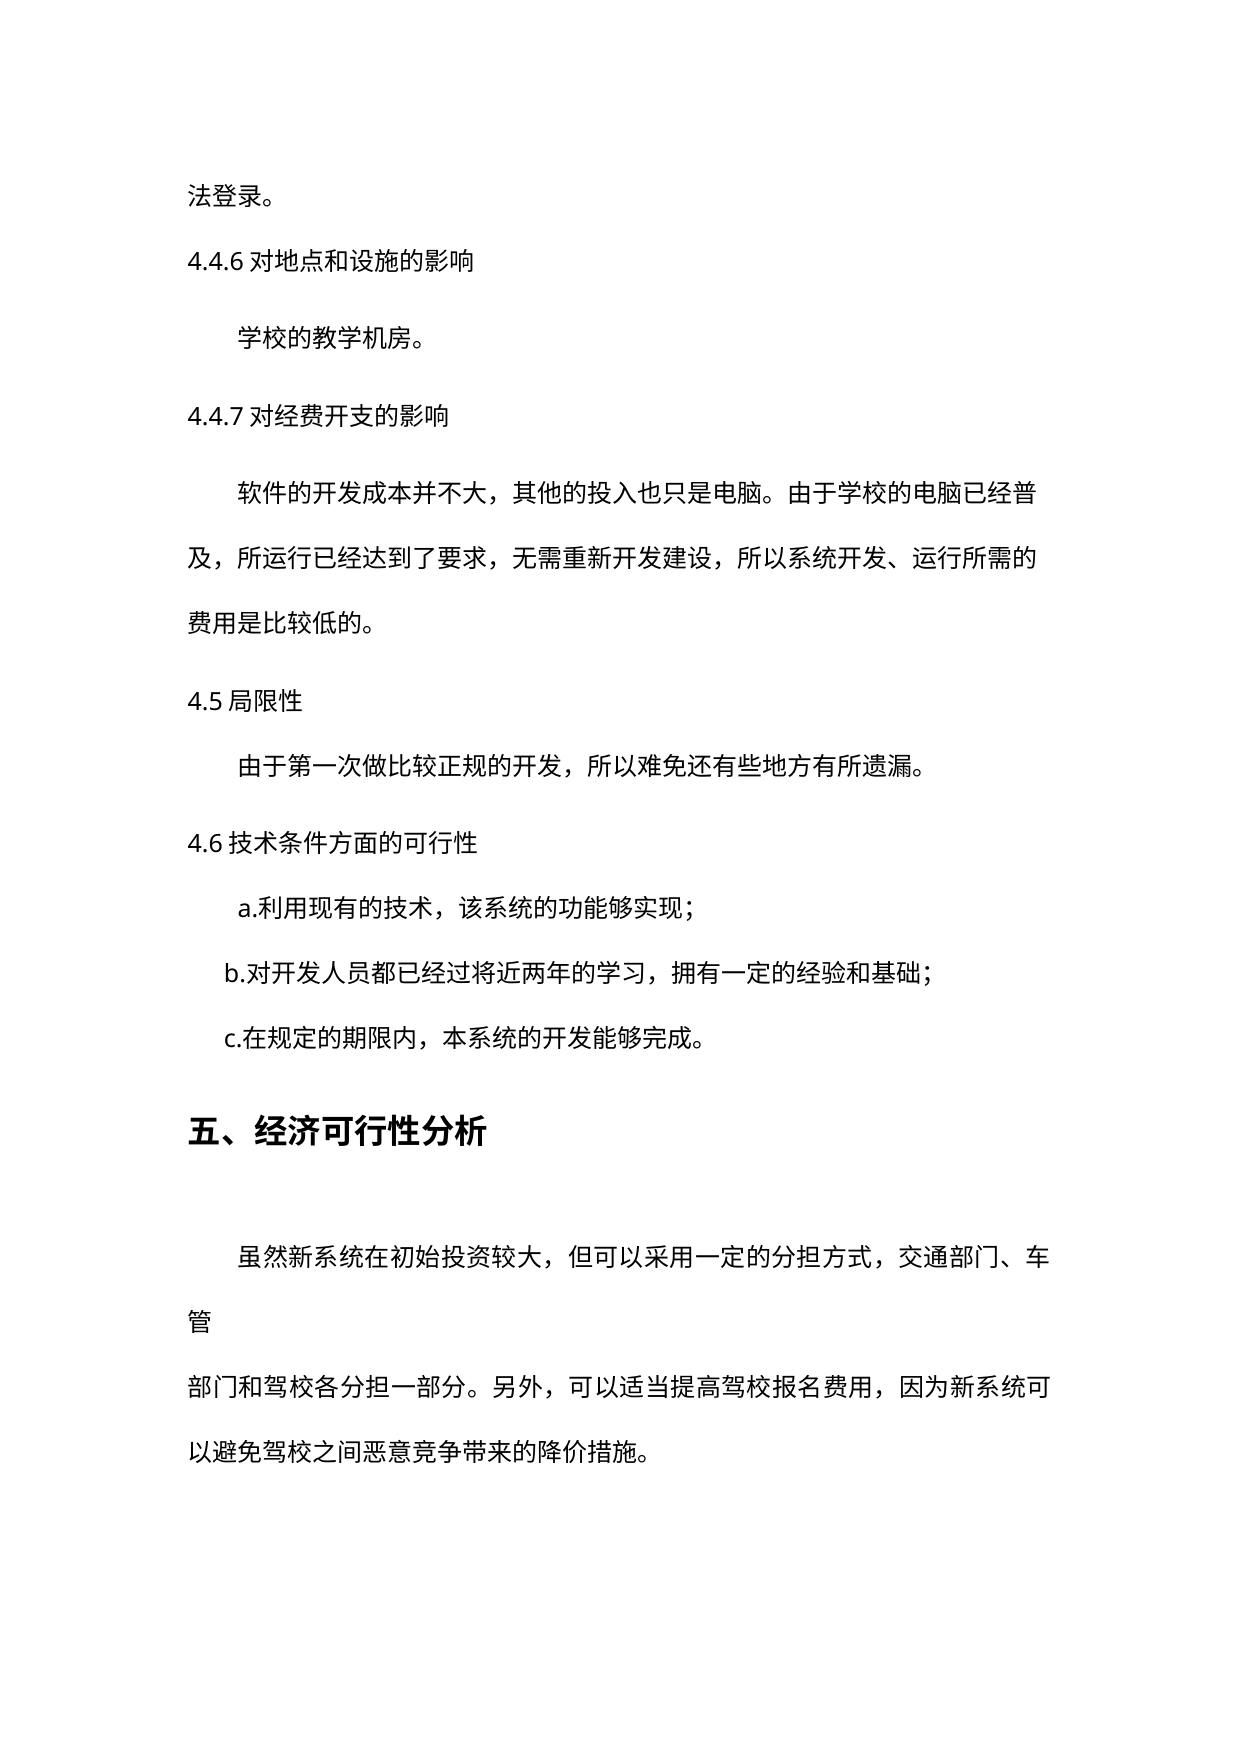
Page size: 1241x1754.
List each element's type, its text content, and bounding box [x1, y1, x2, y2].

text 4.6技术条件方面的可行性 a.利用现有的技术，该系统的功能够实现； b.对开发人员都已经过将近两年的学习，拥有一定的经验和基础； c.在规定的期限内，本系统的开发能够完成。 [187, 809, 1053, 1069]
text 部门和驾校各分担一部分。另外，可以适当提高驾校报名费用，因为新系统可以避免驾校之间恶意竞争带来的降价措施。 [187, 1353, 1053, 1483]
text 学校的教学机房。 [187, 304, 1053, 369]
subtitle 五、经济可行性分析 [187, 1097, 1053, 1162]
text 虽然新系统在初始投资较大，但可以采用一定的分担方式，交通部门、车管 [187, 1223, 1053, 1353]
text 4.5局限性 由于第一次做比较正规的开发，所以难免还有些地方有所遗漏。 [187, 667, 1053, 797]
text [187, 162, 1053, 292]
text 软件的开发成本并不大，其他的投入也只是电脑。由于学校的电脑已经普及，所运行已经达到了要求，无需重新开发建设，所以系统开发、运行所需的费用是比较低的。 [187, 459, 1053, 654]
text 4.4.7对经费开支的影响 [187, 382, 1053, 447]
